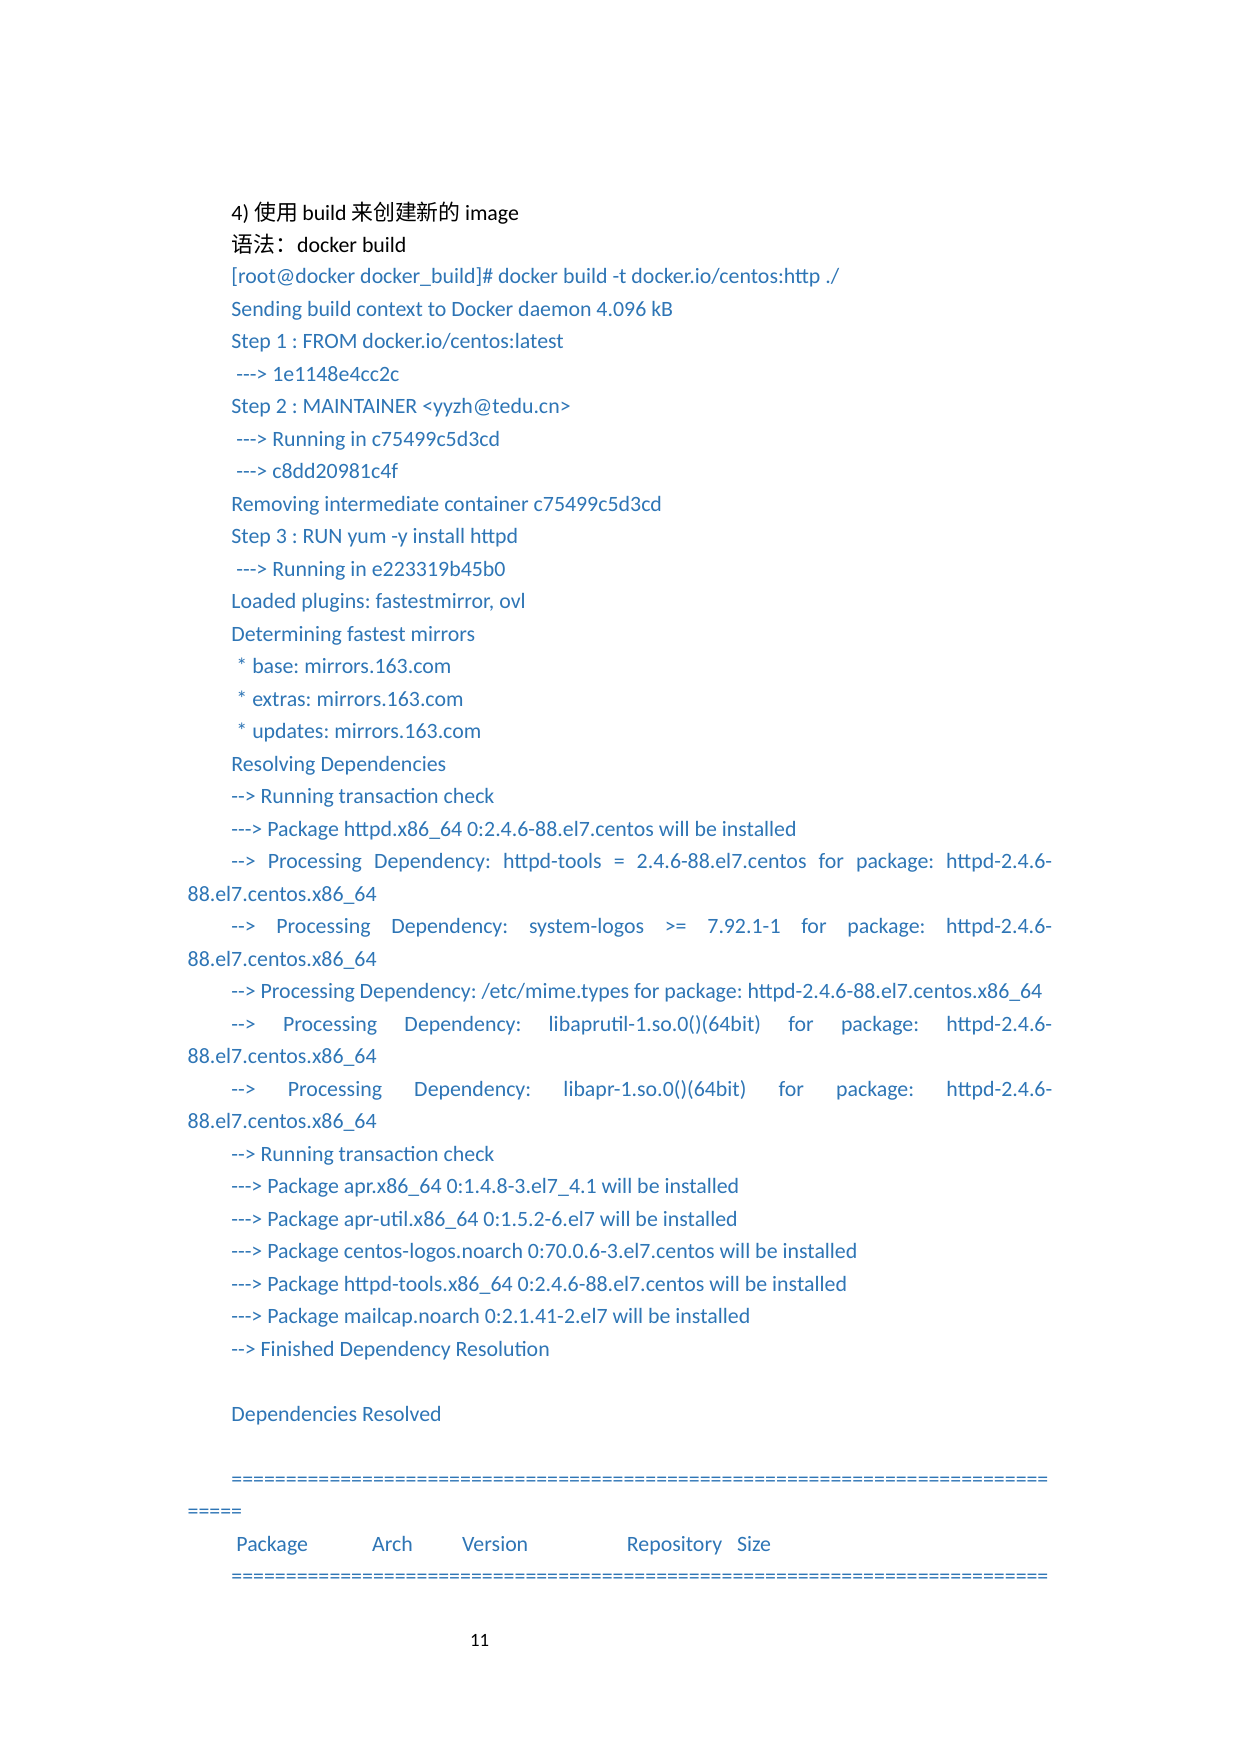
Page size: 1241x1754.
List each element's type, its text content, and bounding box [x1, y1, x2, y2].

text ---> Package httpd.x86_64 0:2.4.6-88.el7.centos will be installed [187, 812, 1053, 844]
text Package Arch Version Repository Size [187, 1527, 1053, 1559]
text ---> Package centos-logos.noarch 0:70.0.6-3.el7.centos will be installed [187, 1234, 1053, 1267]
text ---> Running in e223319b45b0 [187, 552, 1053, 584]
text --> Processing Dependency: system-logos >= 7.92.1-1 for package: httpd-2.4.6-88.el7.centos.x86_64 [187, 909, 1053, 974]
text Step 2 : MAINTAINER <yyzh@tedu.cn> [187, 389, 1053, 422]
text Loaded plugins: fastestmirror, ovl [187, 584, 1053, 617]
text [187, 1559, 1053, 1592]
text --> Running transaction check [187, 1137, 1053, 1169]
text --> Running transaction check [187, 779, 1053, 812]
text * base: mirrors.163.com [187, 649, 1053, 682]
list 语法：docker build [187, 227, 1053, 259]
text ---> Running in c75499c5d3cd [187, 422, 1053, 454]
text --> Processing Dependency: libapr-1.so.0()(64bit) for package: httpd-2.4.6-88.el7.centos.x86_64 [187, 1072, 1053, 1137]
text --> Processing Dependency: httpd-tools = 2.4.6-88.el7.centos for package: httpd-2.4.6-88.el7.centos.x86_64 [187, 844, 1053, 909]
text --> Processing Dependency: libaprutil-1.so.0()(64bit) for package: httpd-2.4.6-88.el7.centos.x86_64 [187, 1007, 1053, 1072]
text [root@docker docker_build]# docker build -t docker.io/centos:http ./ [187, 259, 1053, 292]
text --> Finished Dependency Resolution [187, 1332, 1053, 1364]
text * updates: mirrors.163.com [187, 714, 1053, 747]
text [187, 1462, 1053, 1527]
text ---> c8dd20981c4f [187, 454, 1053, 487]
text Resolving Dependencies [187, 747, 1053, 779]
text Step 3 : RUN yum -y install httpd [187, 519, 1053, 552]
list 使用build来创建新的image [187, 194, 1053, 227]
text Dependencies Resolved [187, 1397, 1053, 1429]
text --> Processing Dependency: /etc/mime.types for package: httpd-2.4.6-88.el7.centos.x86_64 [187, 974, 1053, 1007]
text ---> Package apr-util.x86_64 0:1.5.2-6.el7 will be installed [187, 1202, 1053, 1234]
text Determining fastest mirrors [187, 617, 1053, 649]
text ---> Package apr.x86_64 0:1.4.8-3.el7_4.1 will be installed [187, 1169, 1053, 1202]
text ---> Package mailcap.noarch 0:2.1.41-2.el7 will be installed [187, 1299, 1053, 1332]
text Sending build context to Docker daemon 4.096 kB [187, 292, 1053, 324]
text * extras: mirrors.163.com [187, 682, 1053, 714]
text ---> Package httpd-tools.x86_64 0:2.4.6-88.el7.centos will be installed [187, 1267, 1053, 1299]
text ---> 1e1148e4cc2c [187, 357, 1053, 389]
text Step 1 : FROM docker.io/centos:latest [187, 324, 1053, 357]
text Removing intermediate container c75499c5d3cd [187, 487, 1053, 519]
